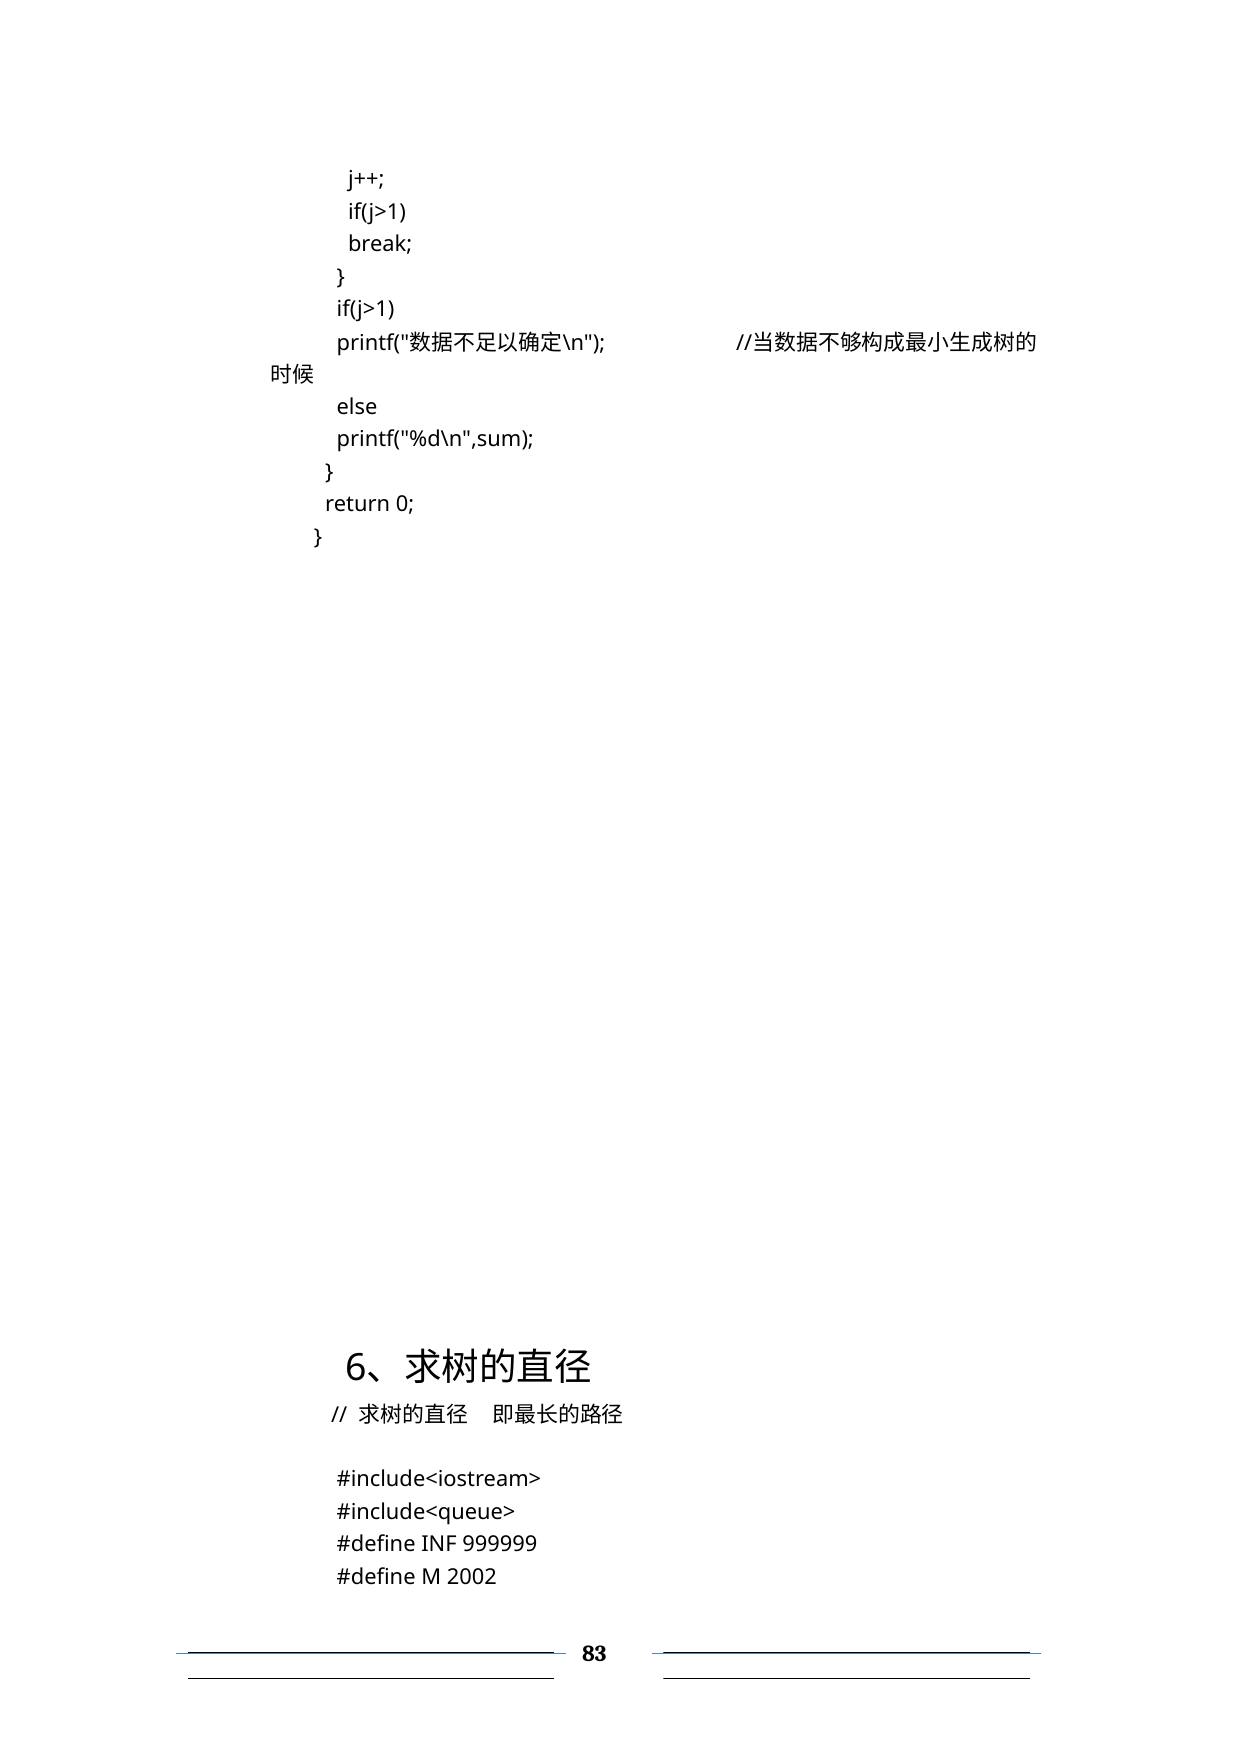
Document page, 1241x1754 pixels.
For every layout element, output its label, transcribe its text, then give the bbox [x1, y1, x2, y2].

list printf("%d\n",sum); [270, 422, 1053, 454]
list #include<queue> [270, 1494, 1053, 1527]
list #include<iostream> [270, 1462, 1053, 1494]
list j++; [270, 162, 1053, 194]
list #define M 2002 [270, 1559, 1053, 1592]
list // 求树的直径 即最长的路径 [270, 1397, 1053, 1429]
list } [270, 519, 1053, 552]
list } [270, 454, 1053, 487]
list break; [270, 227, 1053, 259]
list #define INF 999999 [270, 1527, 1053, 1559]
list else [270, 389, 1053, 422]
list if(j>1) [270, 292, 1053, 324]
list return 0; [270, 487, 1053, 519]
list printf("数据不足以确定\n"); //当数据不够构成最小生成树的时候 [270, 324, 1053, 389]
list 6、求树的直径 [270, 1332, 1053, 1397]
list } [270, 259, 1053, 292]
list if(j>1) [270, 194, 1053, 227]
